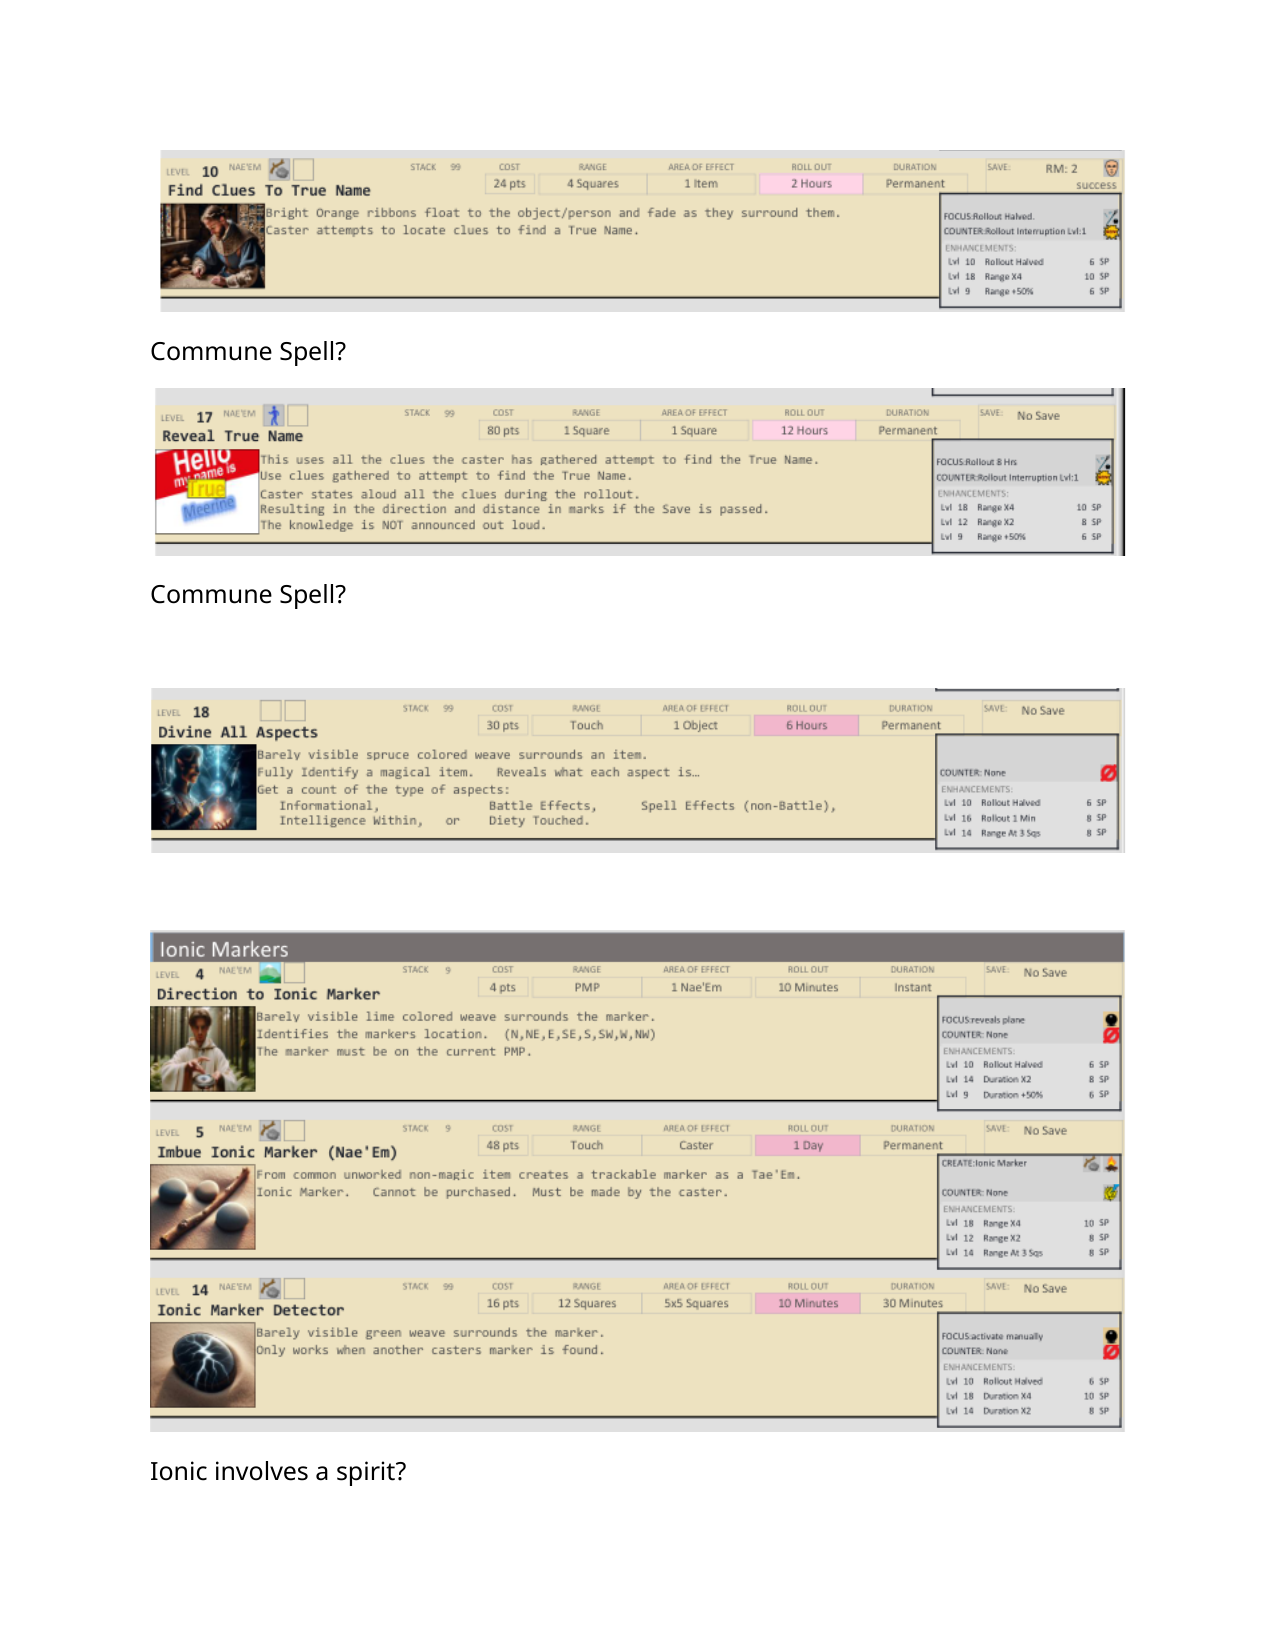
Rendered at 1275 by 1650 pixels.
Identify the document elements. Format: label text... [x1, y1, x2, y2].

text Commune Spell? [150, 577, 1125, 611]
picture [150, 388, 1125, 556]
picture [150, 688, 1125, 853]
picture [150, 930, 1125, 1432]
text Ionic involves a spirit? [150, 1453, 1125, 1487]
picture [150, 150, 1125, 312]
text Commune Spell? [150, 333, 1125, 367]
